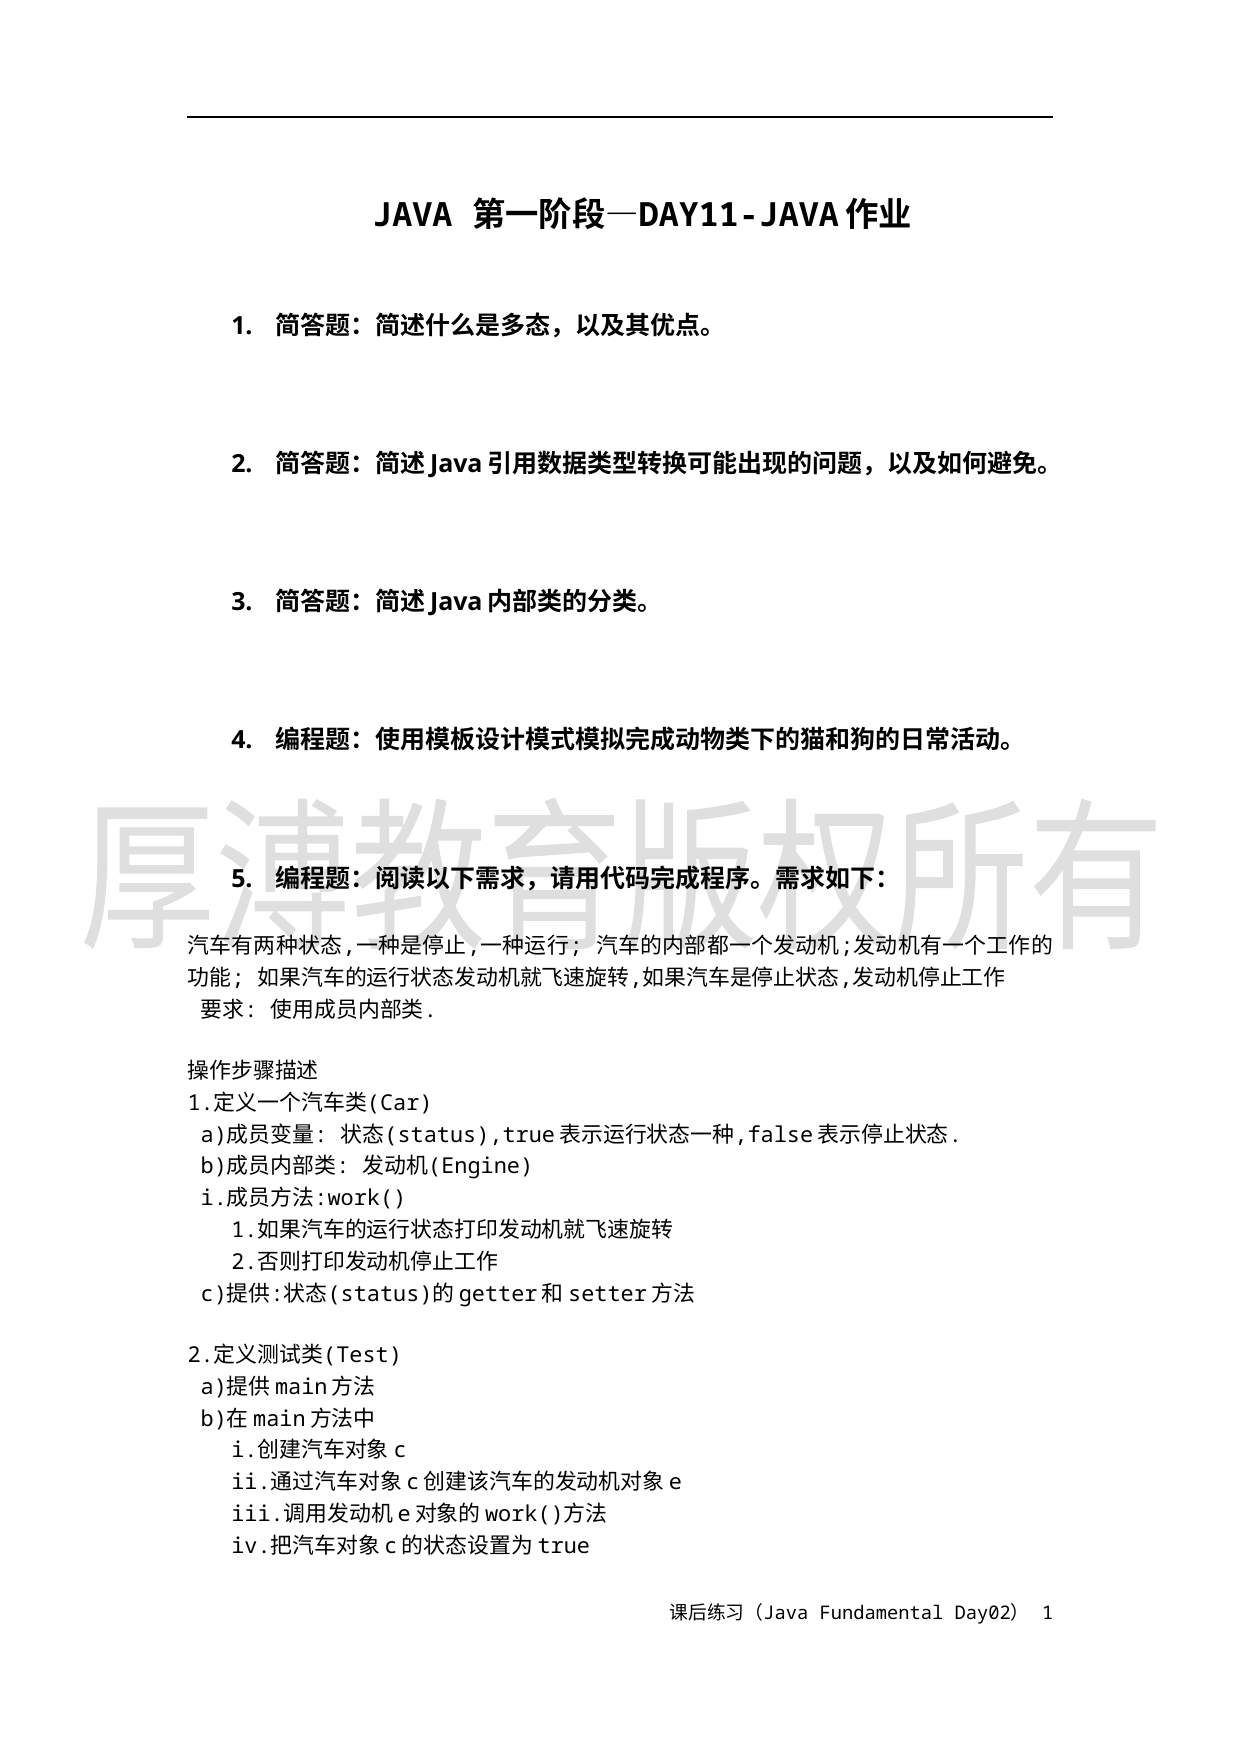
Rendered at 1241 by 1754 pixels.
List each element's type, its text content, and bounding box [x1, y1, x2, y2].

text 简答题：简述Java内部类的分类。 [231, 582, 1053, 618]
text c)提供:状态(status)的getter和setter方法 [187, 1276, 1053, 1307]
text b)成员内部类: 发动机(Engine) [187, 1148, 1053, 1180]
text 2.定义测试类(Test) [187, 1337, 1053, 1369]
text 要求: 使用成员内部类. [187, 992, 1053, 1023]
text 汽车有两种状态,一种是停止,一种运行; 汽车的内部都一个发动机;发动机有一个工作的功能; 如果汽车的运行状态发动机就飞速旋转,如果汽车是停止状态,发动机停止工作 [187, 928, 1053, 992]
text i.成员方法:work() [187, 1180, 1053, 1212]
text 1.定义一个汽车类(Car) [187, 1085, 1053, 1117]
text 编程题：使用模板设计模式模拟完成动物类下的猫和狗的日常活动。 [231, 720, 1053, 756]
text 编程题：阅读以下需求，请用代码完成程序。需求如下： [231, 858, 1053, 894]
subtitle JAVA 第一阶段—DAY11-JAVA作业 [187, 188, 1053, 236]
text 简答题：简述Java引用数据类型转换可能出现的问题，以及如何避免。 [231, 443, 1053, 479]
text a)成员变量: 状态(status),true表示运行状态一种,false表示停止状态. [187, 1117, 1053, 1148]
text iv.把汽车对象c的状态设置为true [187, 1528, 1053, 1559]
text iii.调用发动机e对象的work()方法 [187, 1496, 1053, 1528]
text ii.通过汽车对象c创建该汽车的发动机对象e [187, 1464, 1053, 1496]
text 2.否则打印发动机停止工作 [187, 1244, 1053, 1276]
text 1.如果汽车的运行状态打印发动机就飞速旋转 [187, 1212, 1053, 1244]
text 简答题：简述什么是多态，以及其优点。 [231, 305, 1053, 341]
text i.创建汽车对象 c [187, 1432, 1053, 1464]
text b)在main方法中 [187, 1401, 1053, 1432]
text 操作步骤描述 [187, 1053, 1053, 1085]
text a)提供main方法 [187, 1369, 1053, 1401]
